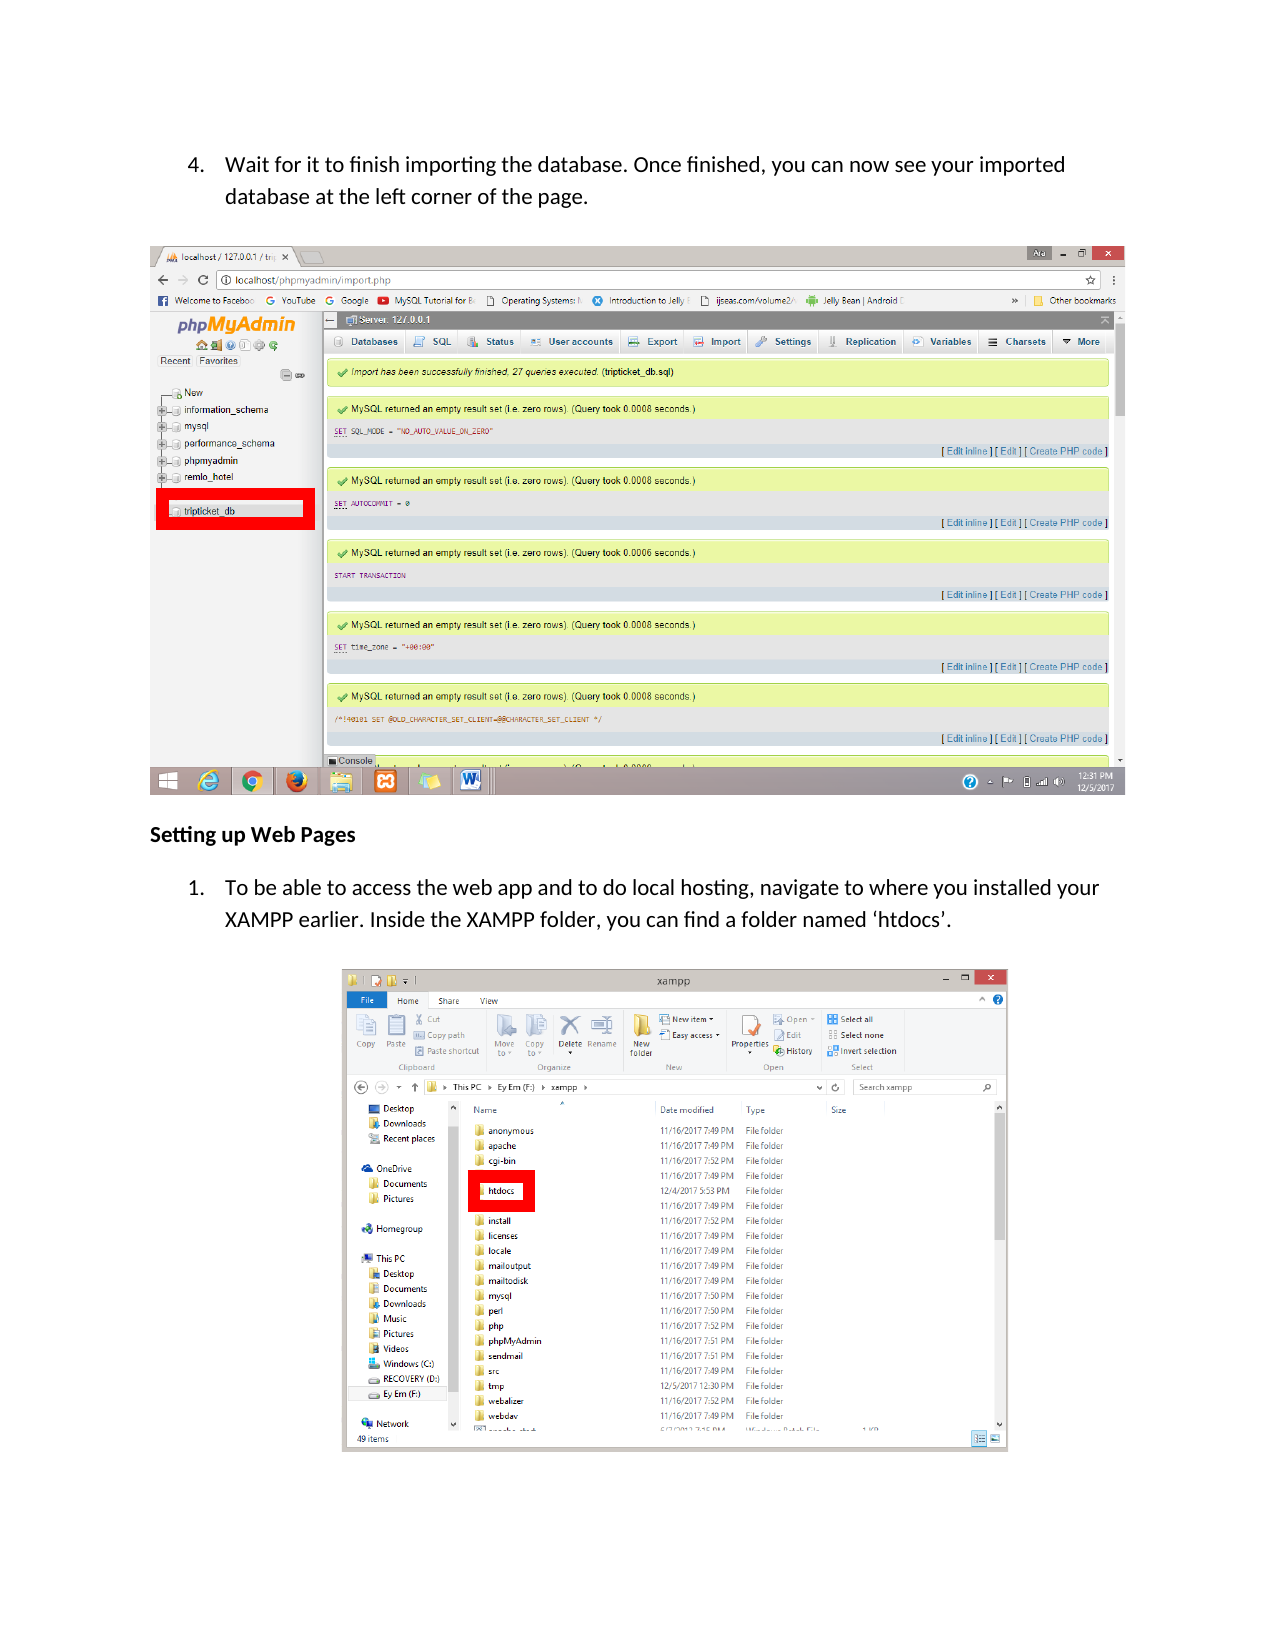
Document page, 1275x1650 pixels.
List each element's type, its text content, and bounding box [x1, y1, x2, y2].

list To be able to access the web app and to do local hosting, navigate to where you installed your XAMPP earlier. Inside the XAMPP folder, you can find a folder named ‘htdocs’. [187, 873, 1125, 933]
text Setting up Web Pages [150, 820, 1125, 848]
list Wait for it to finish importing the database. Once finished, you can now see your imported database at the left corner of the page. [187, 150, 1125, 210]
picture [150, 246, 1125, 795]
picture [341, 969, 1009, 1452]
